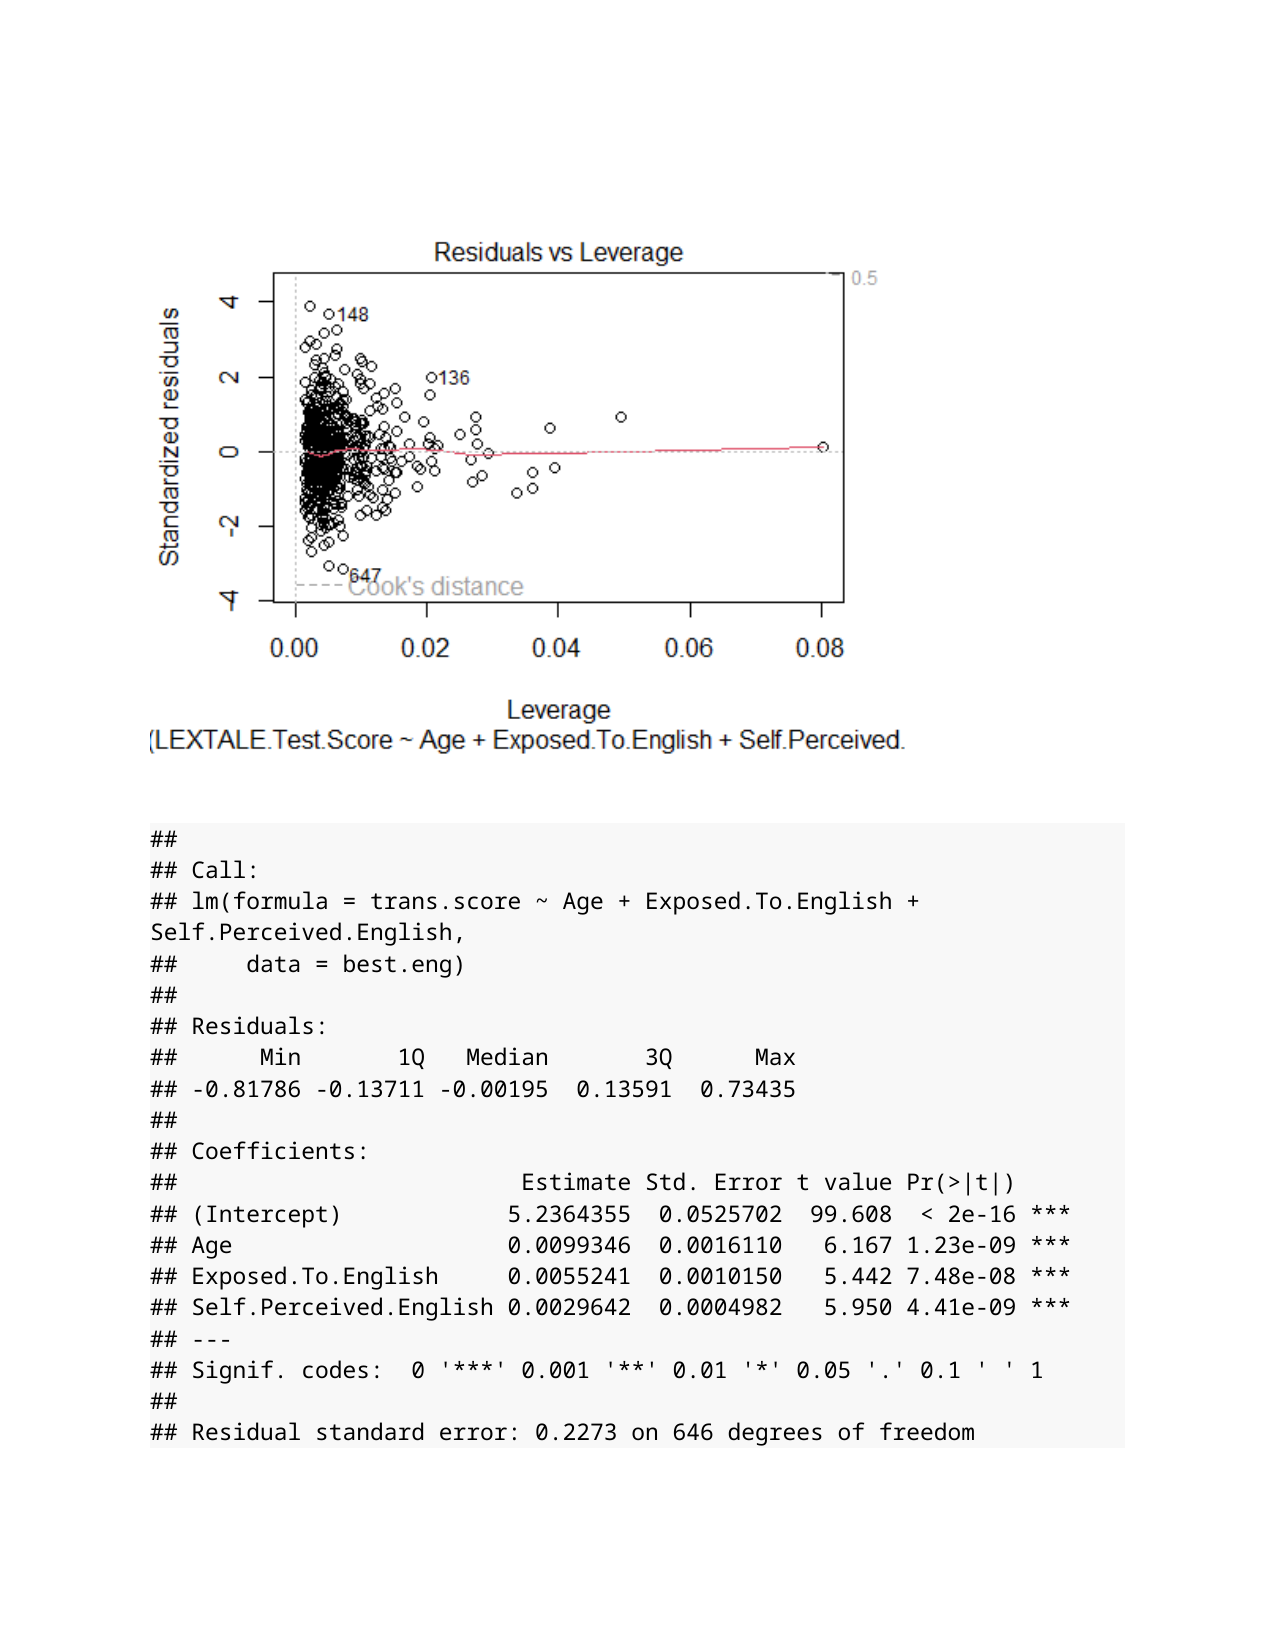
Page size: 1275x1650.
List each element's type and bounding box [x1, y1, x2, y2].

picture [150, 150, 908, 757]
text [150, 823, 1125, 1448]
